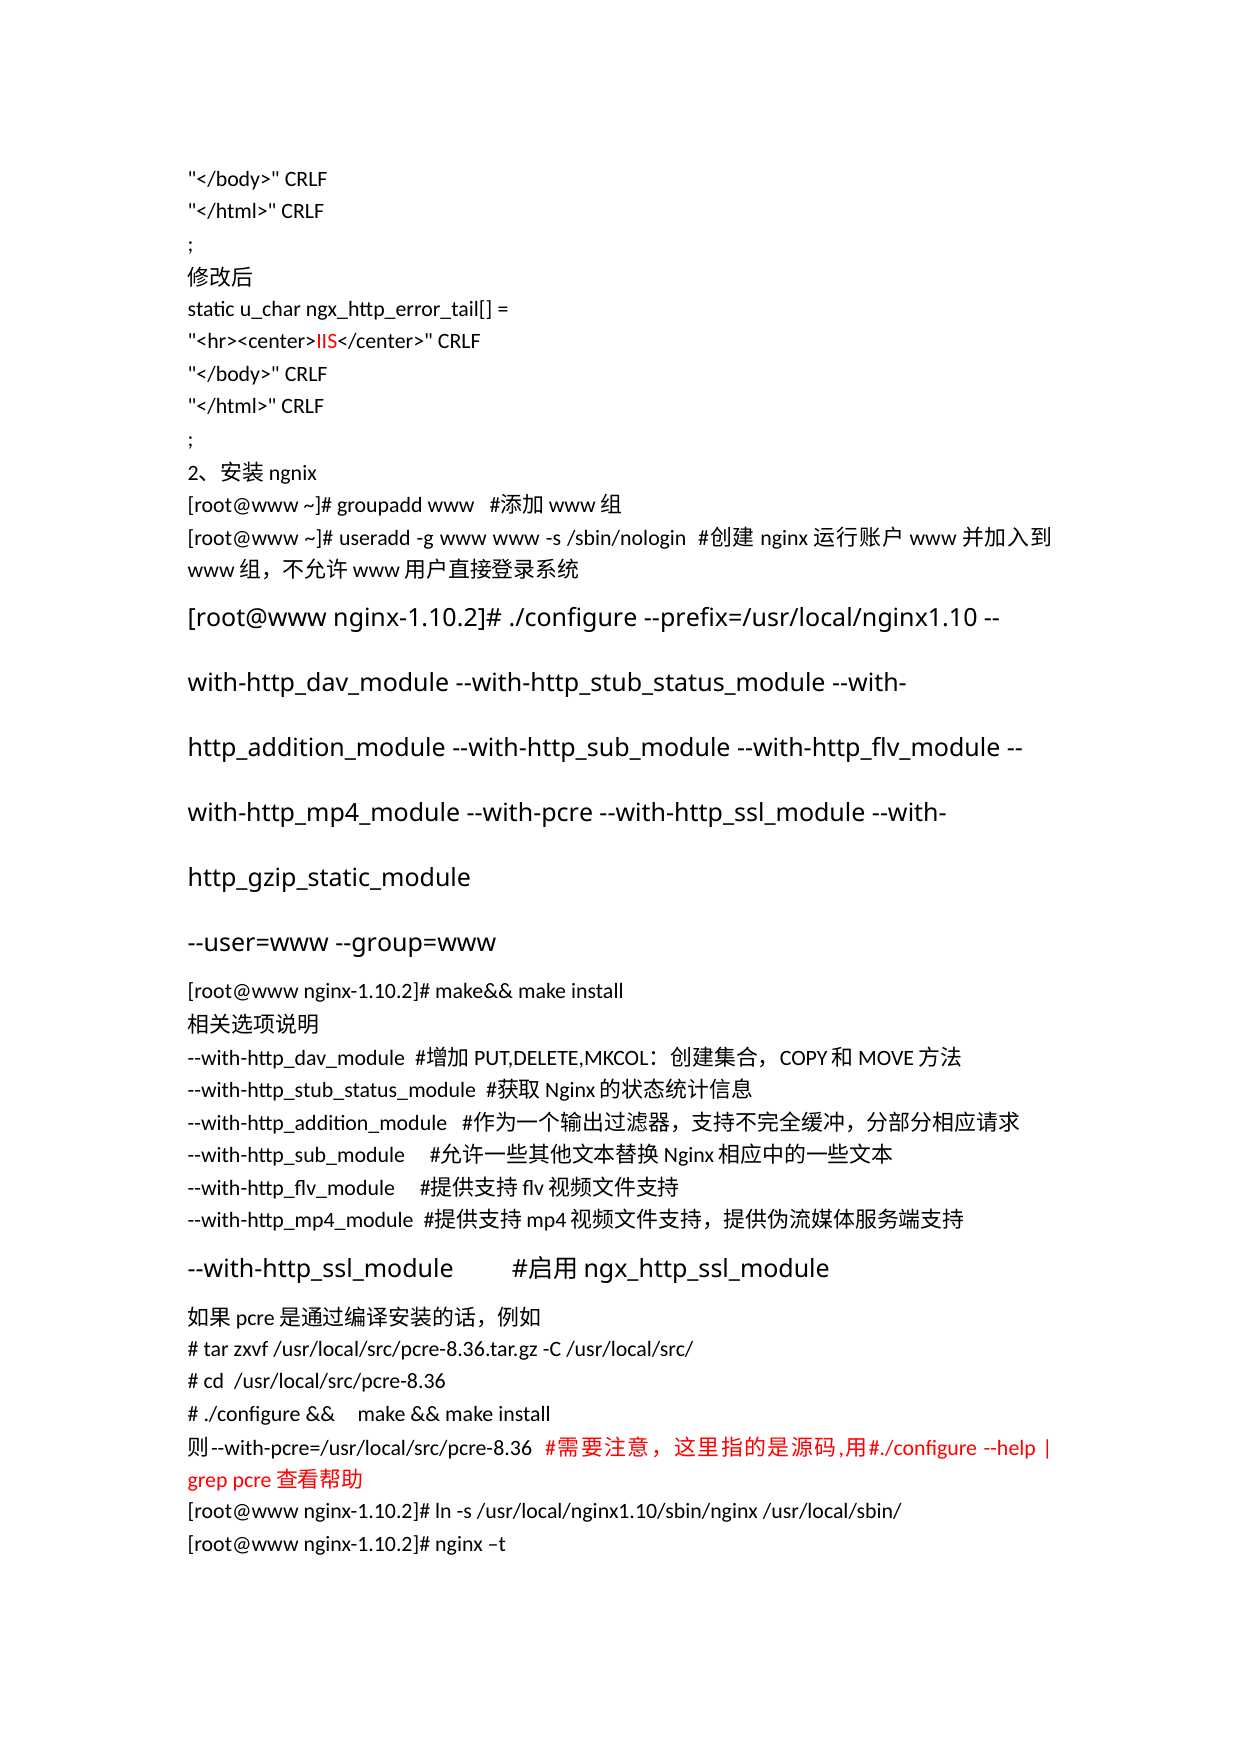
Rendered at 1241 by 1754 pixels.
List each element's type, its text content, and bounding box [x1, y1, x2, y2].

text # cd /usr/local/src/pcre-8.36 [187, 1364, 1053, 1397]
text --with-http_ssl_module #启用ngx_http_ssl_module [187, 1234, 1053, 1299]
text 如果pcre是通过编译安装的话，例如 [187, 1299, 1053, 1332]
text --with-http_sub_module #允许一些其他文本替换Nginx相应中的一些文本 [187, 1137, 1053, 1169]
text --with-http_addition_module #作为一个输出过滤器，支持不完全缓冲，分部分相应请求 [187, 1104, 1053, 1137]
text 修改后 [187, 259, 1053, 292]
text [root@www ~]# useradd -g www www -s /sbin/nologin #创建nginx运行账户www并加入到www组，不允许www用户直接登录系统 [187, 519, 1053, 584]
text ; [187, 422, 1053, 454]
text "</html>" CRLF [187, 389, 1053, 422]
text "</body>" CRLF [187, 162, 1053, 194]
text 则--with-pcre=/usr/local/src/pcre-8.36 #需要注意，这里指的是源码,用#./configure --help |grep pcre查看帮助 [187, 1429, 1053, 1494]
text static u_char ngx_http_error_tail[] = [187, 292, 1053, 324]
text --with-http_mp4_module #提供支持mp4视频文件支持，提供伪流媒体服务端支持 [187, 1202, 1053, 1234]
text "</body>" CRLF [187, 357, 1053, 389]
text "<hr><center>IIS</center>" CRLF [187, 324, 1053, 357]
text 相关选项说明 [187, 1007, 1053, 1039]
text # ./configure && make && make install [187, 1397, 1053, 1429]
text --user=www --group=www [187, 909, 1053, 974]
text --with-http_flv_module #提供支持flv视频文件支持 [187, 1169, 1053, 1202]
text [root@www ~]# groupadd www #添加www组 [187, 487, 1053, 519]
text 2、安装ngnix [187, 454, 1053, 487]
text [root@www nginx-1.10.2]# make&& make install [187, 974, 1053, 1007]
text [root@www nginx-1.10.2]# ln -s /usr/local/nginx1.10/sbin/nginx /usr/local/sbin/ [187, 1494, 1053, 1527]
text # tar zxvf /usr/local/src/pcre-8.36.tar.gz -C /usr/local/src/ [187, 1332, 1053, 1364]
text [root@www nginx-1.10.2]# ./configure --prefix=/usr/local/nginx1.10 --with-http_dav_module --with-http_stub_status_module --with-http_addition_module --with-http_sub_module --with-http_flv_module --with-http_mp4_module --with-pcre --with-http_ssl_module --with-http_gzip_static_module [187, 584, 1053, 909]
text ; [187, 227, 1053, 259]
text --with-http_dav_module #增加PUT,DELETE,MKCOL：创建集合，COPY和MOVE方法 [187, 1039, 1053, 1072]
text [root@www nginx-1.10.2]# nginx –t [187, 1527, 1053, 1559]
text --with-http_stub_status_module #获取Nginx的状态统计信息 [187, 1072, 1053, 1104]
text "</html>" CRLF [187, 194, 1053, 227]
